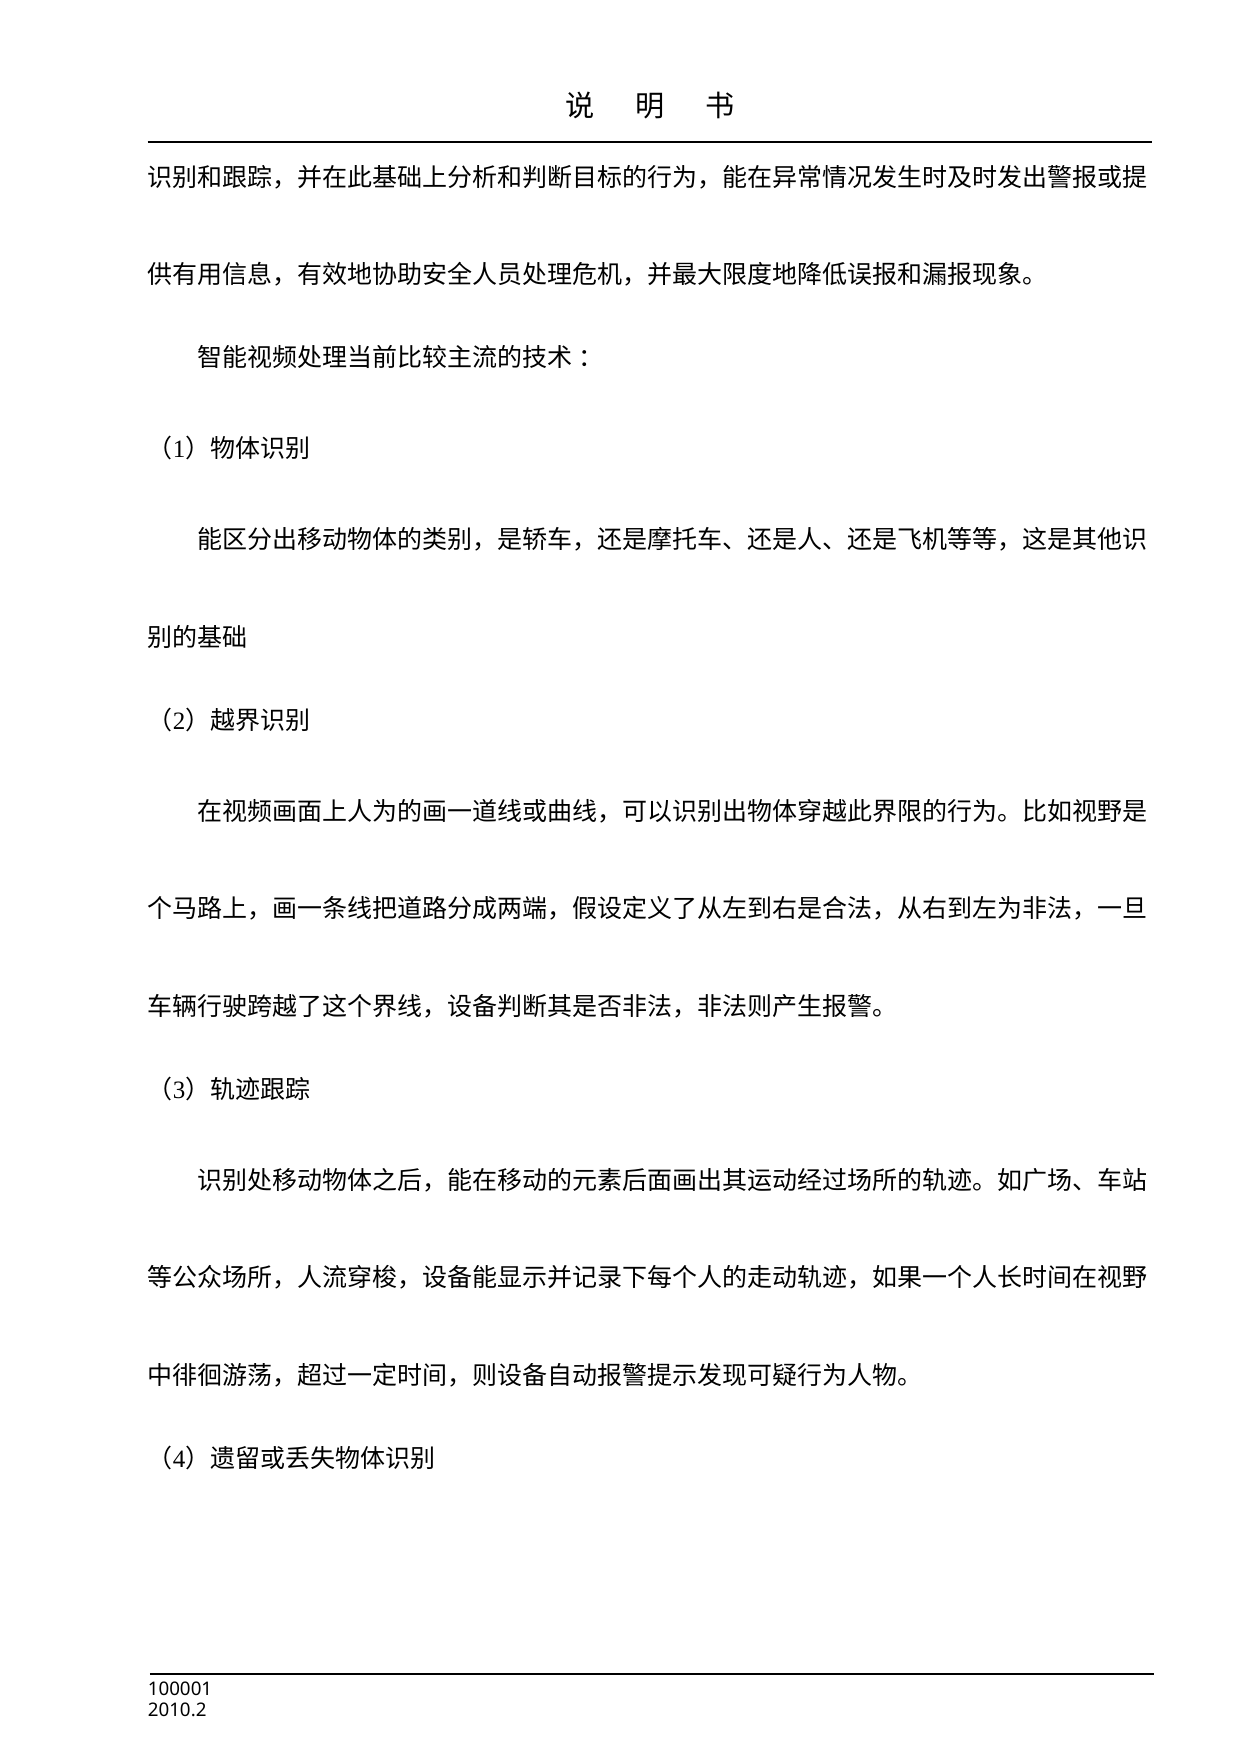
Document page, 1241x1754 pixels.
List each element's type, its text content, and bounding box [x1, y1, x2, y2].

text 能区分出移动物体的类别，是轿车，还是摩托车、还是人、还是飞机等等，这是其他识别的基础 [148, 505, 1152, 668]
text （1）物体识别 [148, 414, 1152, 479]
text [148, 143, 1152, 305]
text （2）越界识别 [148, 686, 1152, 751]
text （4）遗留或丢失物体识别 [148, 1424, 1152, 1489]
text 识别处移动物体之后，能在移动的元素后面画出其运动经过场所的轨迹。如广场、车站等公众场所，人流穿梭，设备能显示并记录下每个人的走动轨迹，如果一个人长时间在视野中徘徊游荡，超过一定时间，则设备自动报警提示发现可疑行为人物。 [148, 1146, 1152, 1406]
text 智能视频处理当前比较主流的技术 ： [148, 323, 1152, 388]
text 在视频画面上人为的画一道线或曲线，可以识别出物体穿越此界限的行为。比如视野是个马路上，画一条线把道路分成两端，假设定义了从左到右是合法，从右到左为非法，一旦车辆行驶跨越了这个界线，设备判断其是否非法，非法则产生报警。 [148, 777, 1152, 1037]
text （3）轨迹跟踪 [148, 1055, 1152, 1120]
